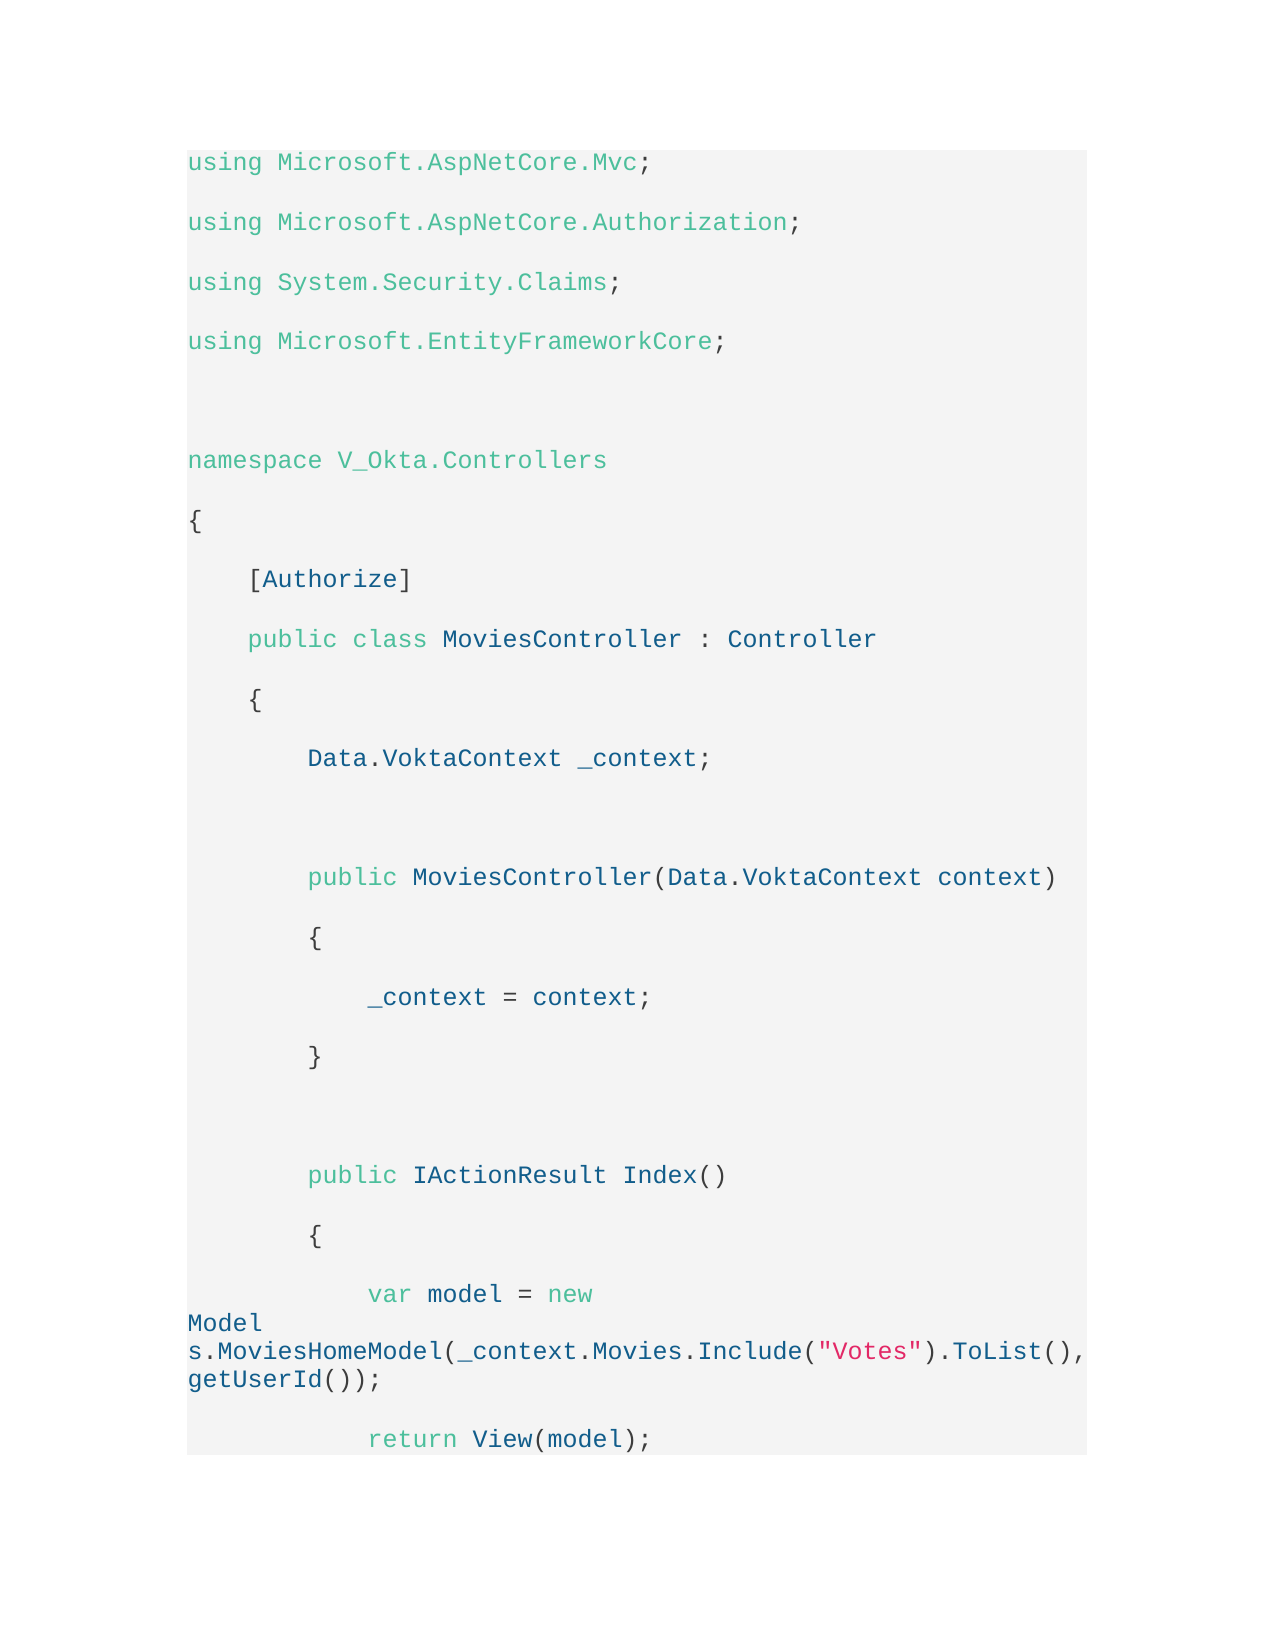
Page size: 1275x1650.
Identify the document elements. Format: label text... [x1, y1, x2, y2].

text { [187, 1222, 1087, 1251]
text namespace V_Okta.Controllers [187, 448, 1087, 476]
text [Authorize] [187, 567, 1087, 595]
text { [187, 924, 1087, 953]
text using Microsoft.AspNetCore.Authorization; [187, 209, 1087, 238]
text public class MoviesController : Controller [187, 627, 1087, 655]
text { [187, 507, 1087, 536]
text _context = context; [187, 984, 1087, 1012]
text } [187, 1044, 1087, 1072]
text using System.Security.Claims; [187, 269, 1087, 297]
text { [187, 686, 1087, 714]
text var model = new Models.MoviesHomeModel(_context.Movies.Include("Votes").ToList(), getUserId()); [187, 1282, 1087, 1395]
text Data.VoktaContext _context; [187, 746, 1087, 774]
text using Microsoft.EntityFrameworkCore; [187, 329, 1087, 357]
text public MoviesController(Data.VoktaContext context) [187, 865, 1087, 893]
text using Microsoft.AspNetCore.Mvc; [187, 150, 1087, 178]
text public IActionResult Index() [187, 1163, 1087, 1191]
text return View(model); [187, 1427, 1087, 1455]
